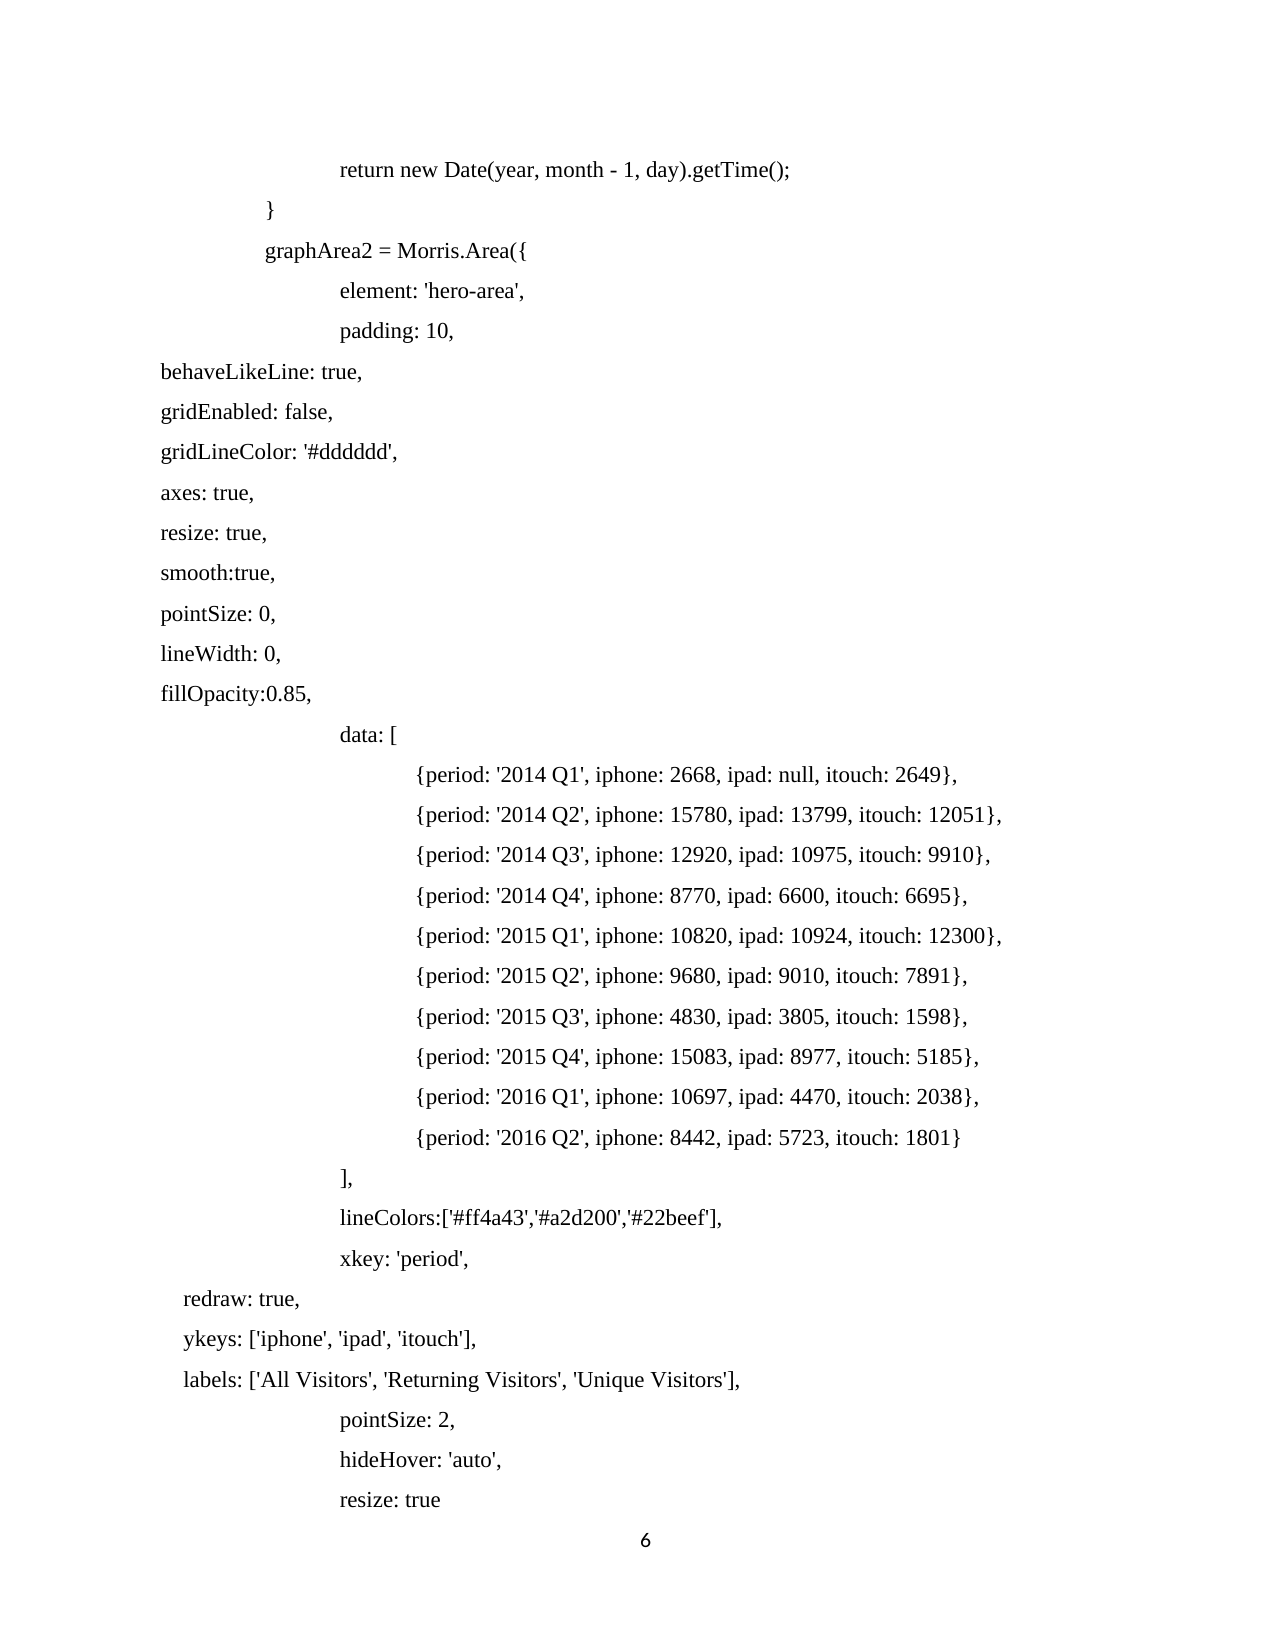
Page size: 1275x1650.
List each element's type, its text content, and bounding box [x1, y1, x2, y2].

text return new Date(year, month - 1, day).getTime(); [114, 156, 1179, 183]
text lineWidth: 0, [114, 640, 1179, 666]
text {period: '2014 Q1', iphone: 2668, ipad: null, itouch: 2649}, [114, 761, 1179, 787]
text gridLineColor: '#dddddd', [114, 438, 1179, 465]
text pointSize: 2, [114, 1406, 1179, 1432]
text {period: '2015 Q1', iphone: 10820, ipad: 10924, itouch: 12300}, [114, 922, 1179, 948]
text {period: '2016 Q1', iphone: 10697, ipad: 4470, itouch: 2038}, [114, 1083, 1179, 1110]
text {period: '2016 Q2', iphone: 8442, ipad: 5723, itouch: 1801} [114, 1124, 1179, 1150]
text behaveLikeLine: true, [114, 358, 1179, 384]
text hideHover: 'auto', [114, 1446, 1179, 1473]
text element: 'hero-area', [114, 277, 1179, 303]
text labels: ['All Visitors', 'Returning Visitors', 'Unique Visitors'], [114, 1366, 1179, 1392]
text gridEnabled: false, [114, 398, 1179, 424]
text xkey: 'period', [114, 1245, 1179, 1271]
text {period: '2014 Q2', iphone: 15780, ipad: 13799, itouch: 12051}, [114, 801, 1179, 828]
text smooth:true, [114, 559, 1179, 586]
text {period: '2014 Q4', iphone: 8770, ipad: 6600, itouch: 6695}, [114, 882, 1179, 908]
text {period: '2015 Q2', iphone: 9680, ipad: 9010, itouch: 7891}, [114, 962, 1179, 989]
text resize: true [114, 1487, 1179, 1513]
text ], [114, 1164, 1179, 1190]
text axes: true, [114, 479, 1179, 505]
text lineColors:['#ff4a43','#a2d200','#22beef'], [114, 1204, 1179, 1231]
text padding: 10, [114, 317, 1179, 344]
text {period: '2014 Q3', iphone: 12920, ipad: 10975, itouch: 9910}, [114, 842, 1179, 868]
text redraw: true, [114, 1285, 1179, 1311]
text resize: true, [114, 519, 1179, 545]
text {period: '2015 Q4', iphone: 15083, ipad: 8977, itouch: 5185}, [114, 1043, 1179, 1069]
text {period: '2015 Q3', iphone: 4830, ipad: 3805, itouch: 1598}, [114, 1003, 1179, 1029]
text graphArea2 = Morris.Area({ [114, 237, 1179, 263]
text fillOpacity:0.85, [114, 680, 1179, 707]
text } [114, 197, 1179, 223]
text pointSize: 0, [114, 600, 1179, 626]
text ykeys: ['iphone', 'ipad', 'itouch'], [114, 1325, 1179, 1352]
text data: [ [114, 721, 1179, 747]
